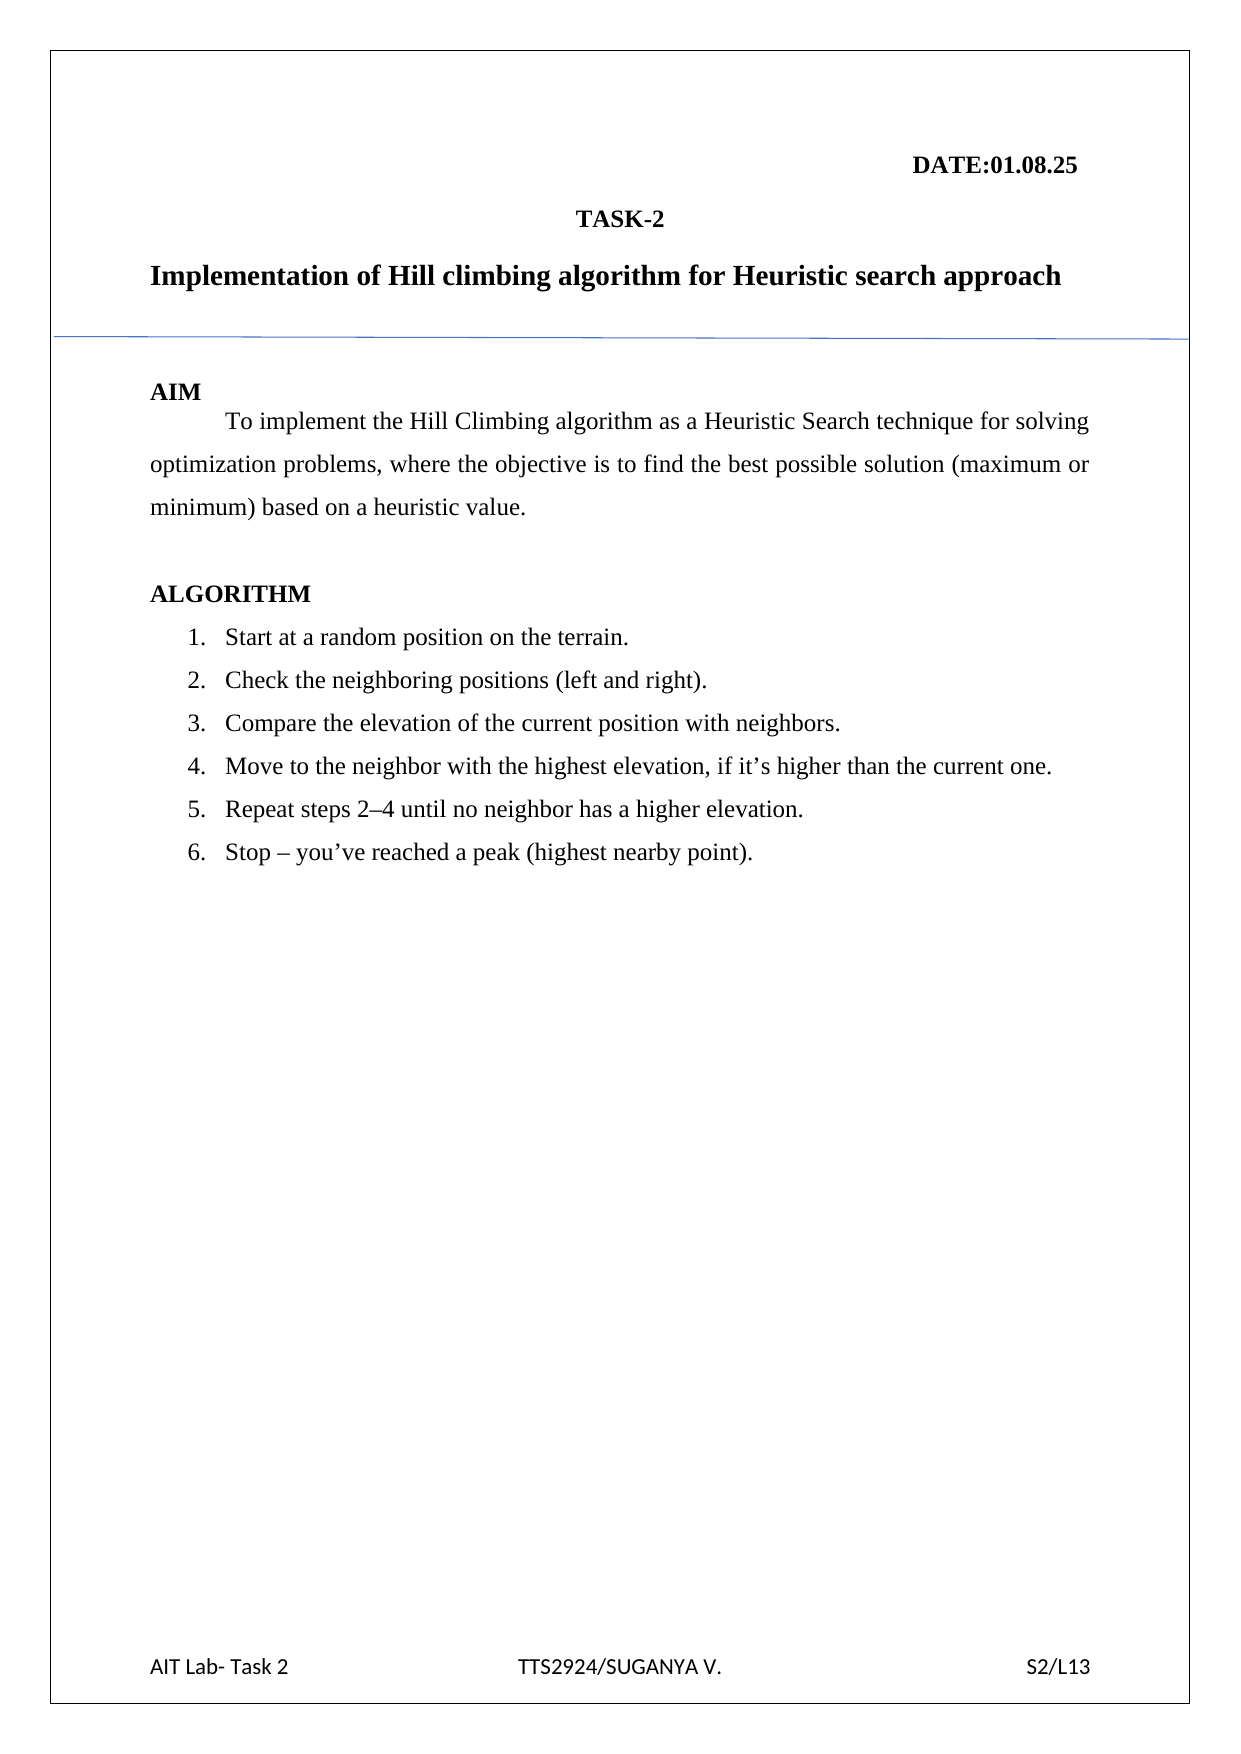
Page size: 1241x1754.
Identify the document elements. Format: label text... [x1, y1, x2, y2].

list Repeat steps 2–4 until no neighbor has a higher elevation. [187, 794, 1090, 823]
text Implementation of Hill climbing algorithm for Heuristic search approach [150, 258, 1090, 291]
list Compare the elevation of the current position with neighbors. [187, 708, 1090, 737]
text TASK-2 [150, 204, 1090, 233]
text AIM [150, 377, 1090, 406]
text To implement the Hill Climbing algorithm as a Heuristic Search technique for solving optimization problems, where the objective is to find the best possible solution (maximum or minimum) based on a heuristic value. [150, 406, 1090, 521]
list Move to the neighbor with the highest elevation, if it’s higher than the current one. [187, 751, 1090, 780]
text ALGORITHM [150, 579, 1090, 607]
list Stop – you’ve reached a peak (highest nearby point). [187, 837, 1090, 866]
list Start at a random position on the terrain. [187, 622, 1090, 651]
text DATE:01.08.25 [825, 150, 1090, 179]
list Check the neighboring positions (left and right). [187, 665, 1090, 694]
